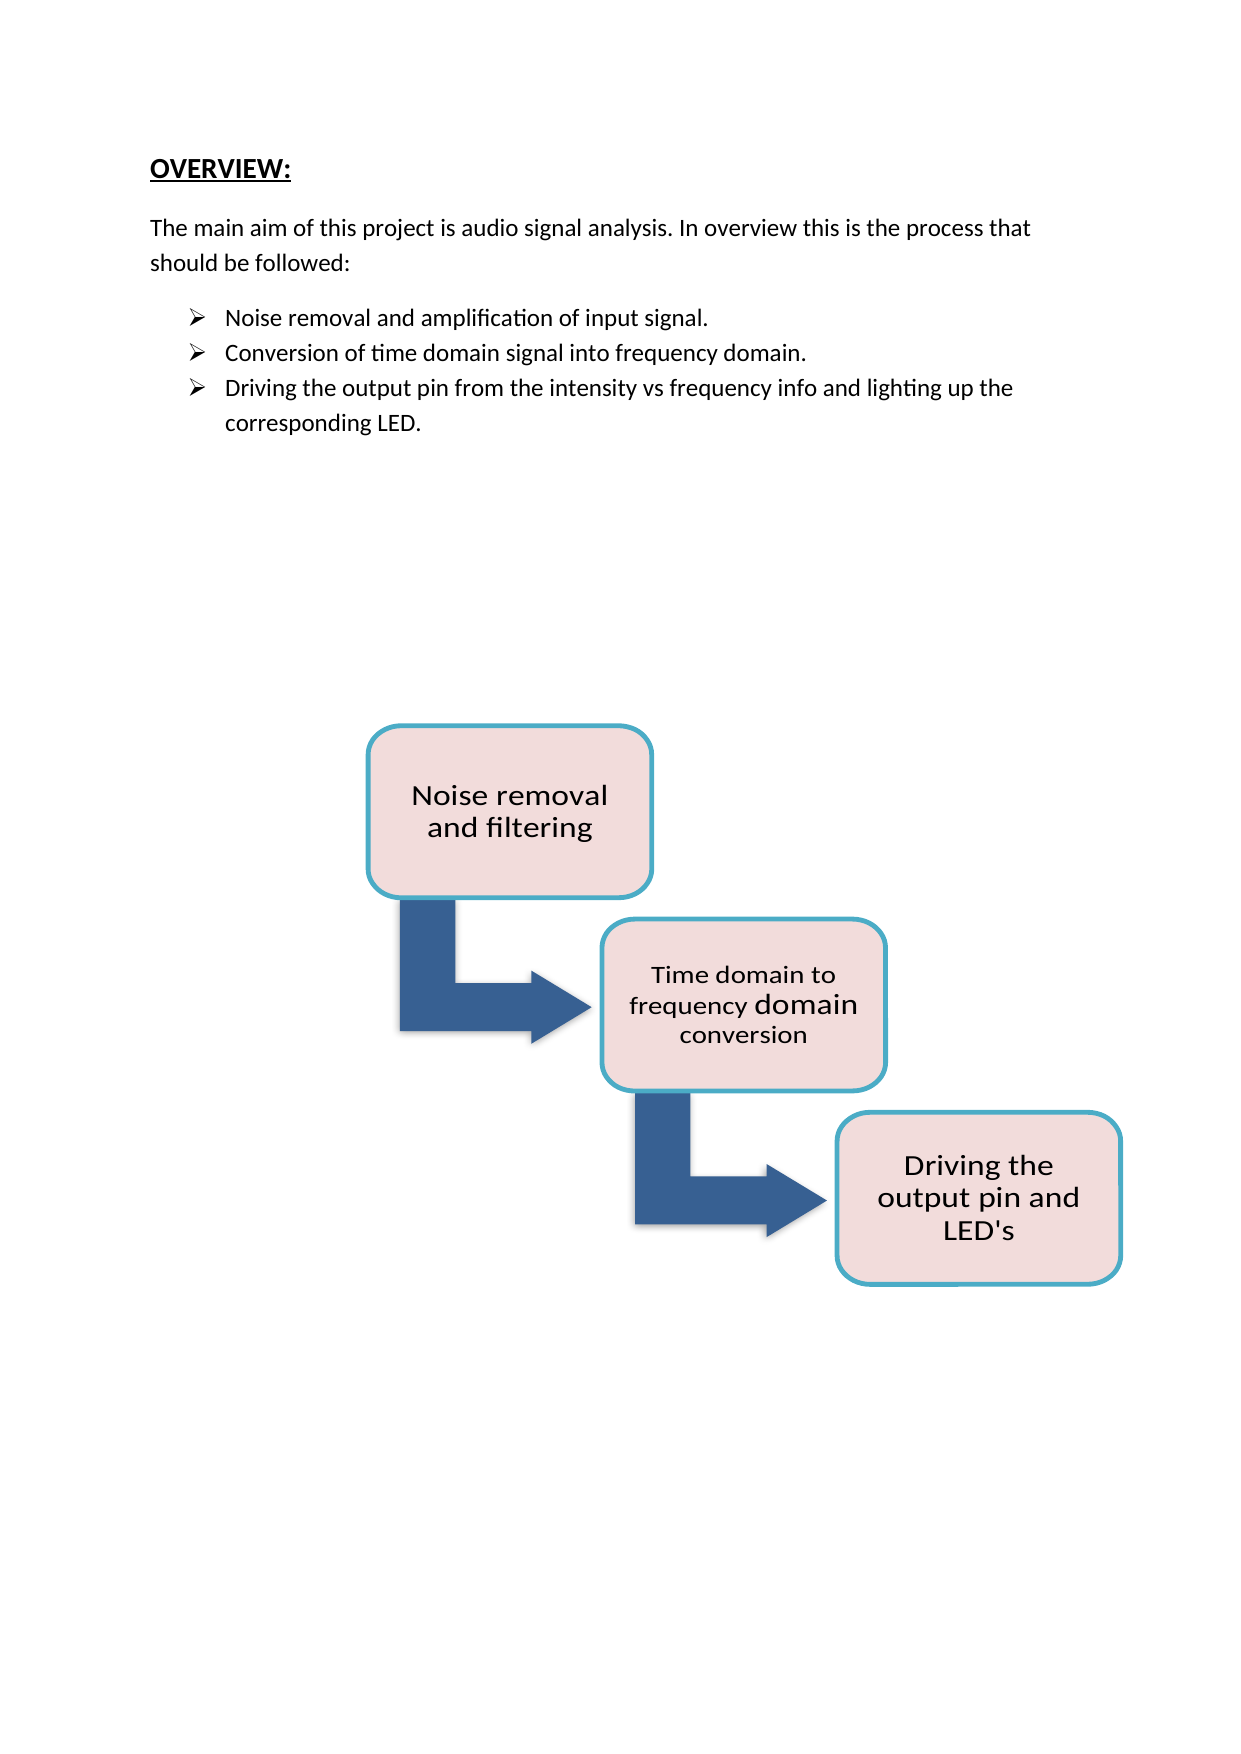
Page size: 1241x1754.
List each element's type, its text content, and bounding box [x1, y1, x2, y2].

list Noise removal and amplification of input signal. [187, 303, 1090, 333]
list Driving the output pin from the intensity vs frequency info and lighting up the corresponding LED. [187, 373, 1090, 438]
text OVERVIEW: [150, 150, 1090, 186]
text The main aim of this project is audio signal analysis. In overview this is the process that should be followed: [150, 212, 1090, 277]
list Conversion of time domain signal into frequency domain. [187, 338, 1090, 368]
